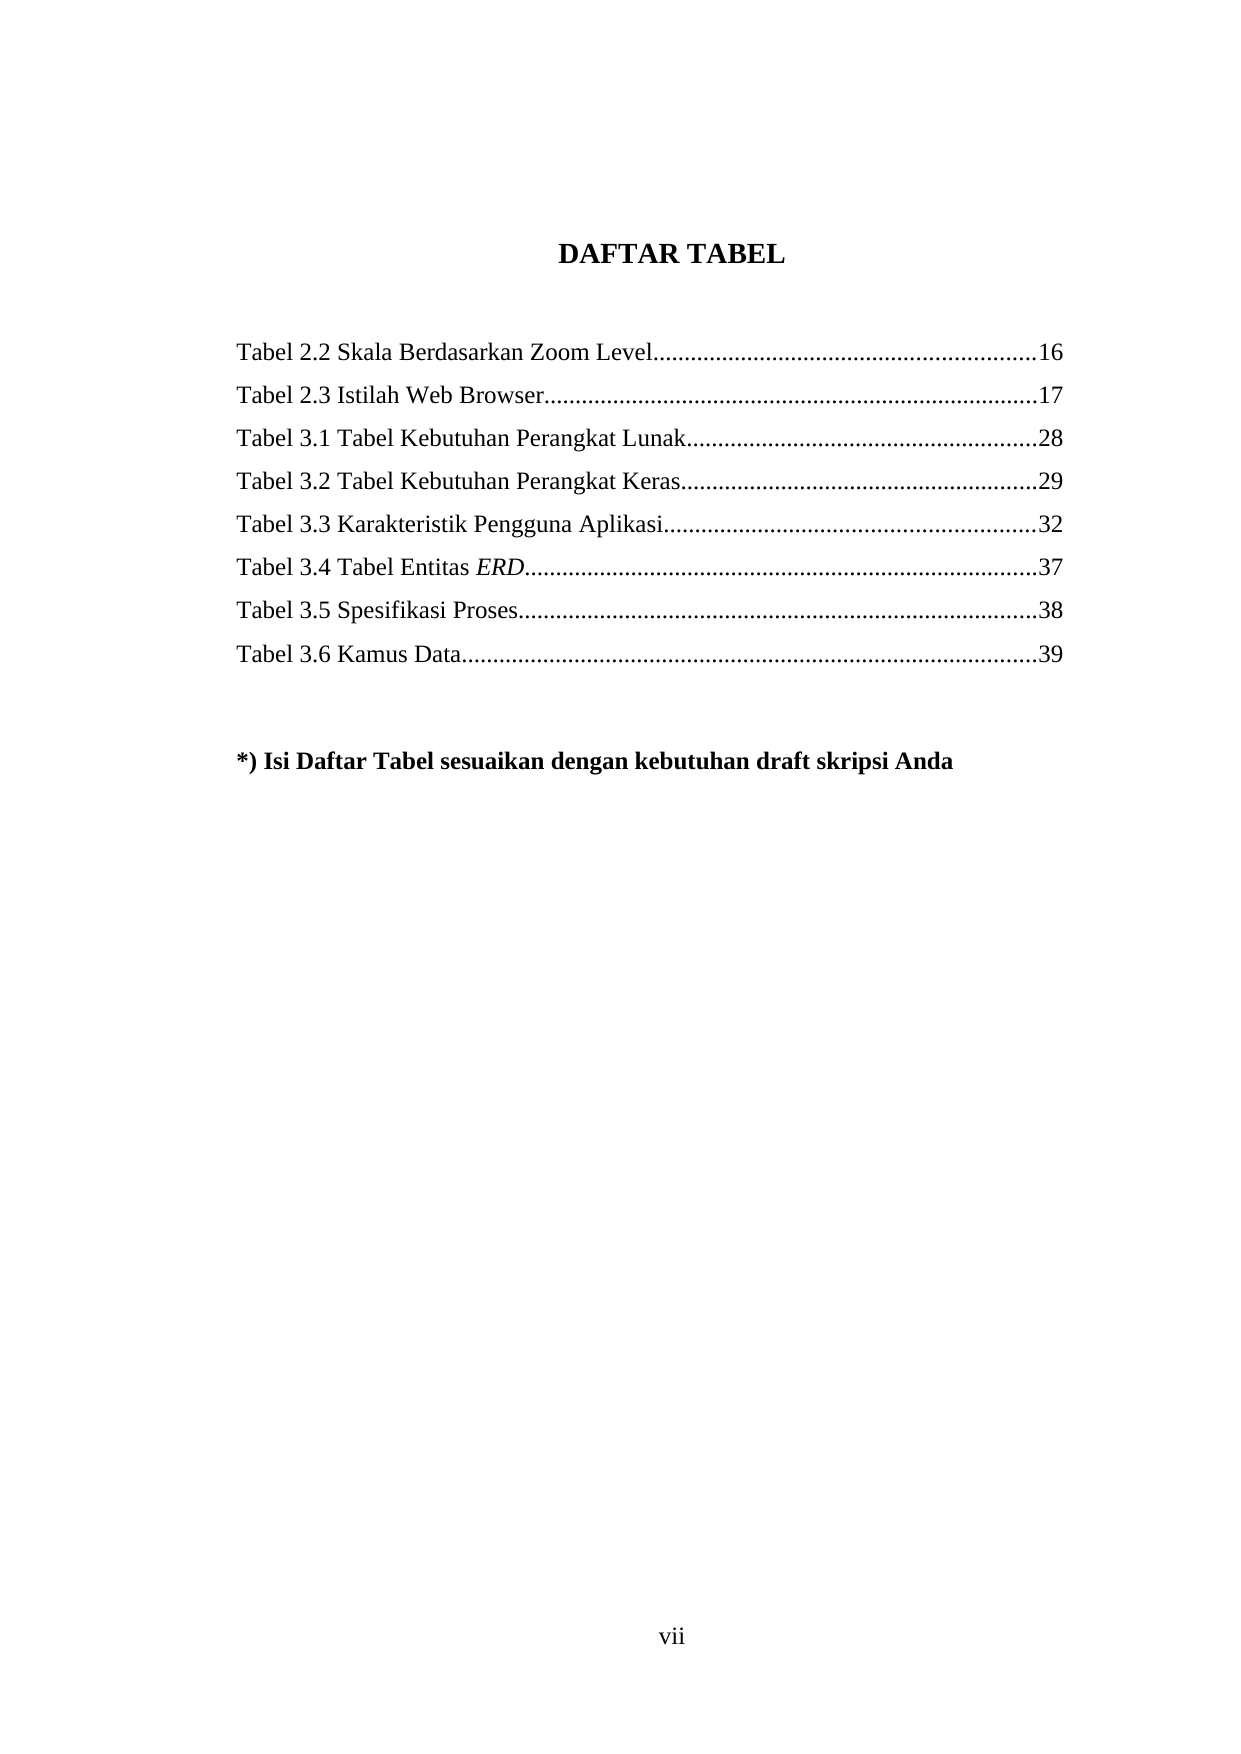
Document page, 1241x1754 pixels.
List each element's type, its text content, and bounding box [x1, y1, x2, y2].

text Tabel 3.1 Tabel Kebutuhan Perangkat Lunak 28 [236, 423, 1107, 452]
text Tabel 2.2 Skala Berdasarkan Zoom Level 16 [236, 337, 1107, 366]
text DAFTAR TABEL [236, 236, 1107, 270]
text Tabel 3.3 Karakteristik Pengguna Aplikasi 32 [236, 509, 1107, 538]
text Tabel 3.6 Kamus Data 39 [236, 639, 1107, 667]
text Tabel 3.2 Tabel Kebutuhan Perangkat Keras 29 [236, 466, 1107, 495]
text *) Isi Daftar Tabel sesuaikan dengan kebutuhan draft skripsi Anda [236, 746, 1107, 774]
text Tabel 3.4 Tabel Entitas ERD 37 [236, 552, 1107, 581]
text Tabel 3.5 Spesifikasi Proses 38 [236, 596, 1107, 624]
text Tabel 2.3 Istilah Web Browser 17 [236, 380, 1107, 409]
